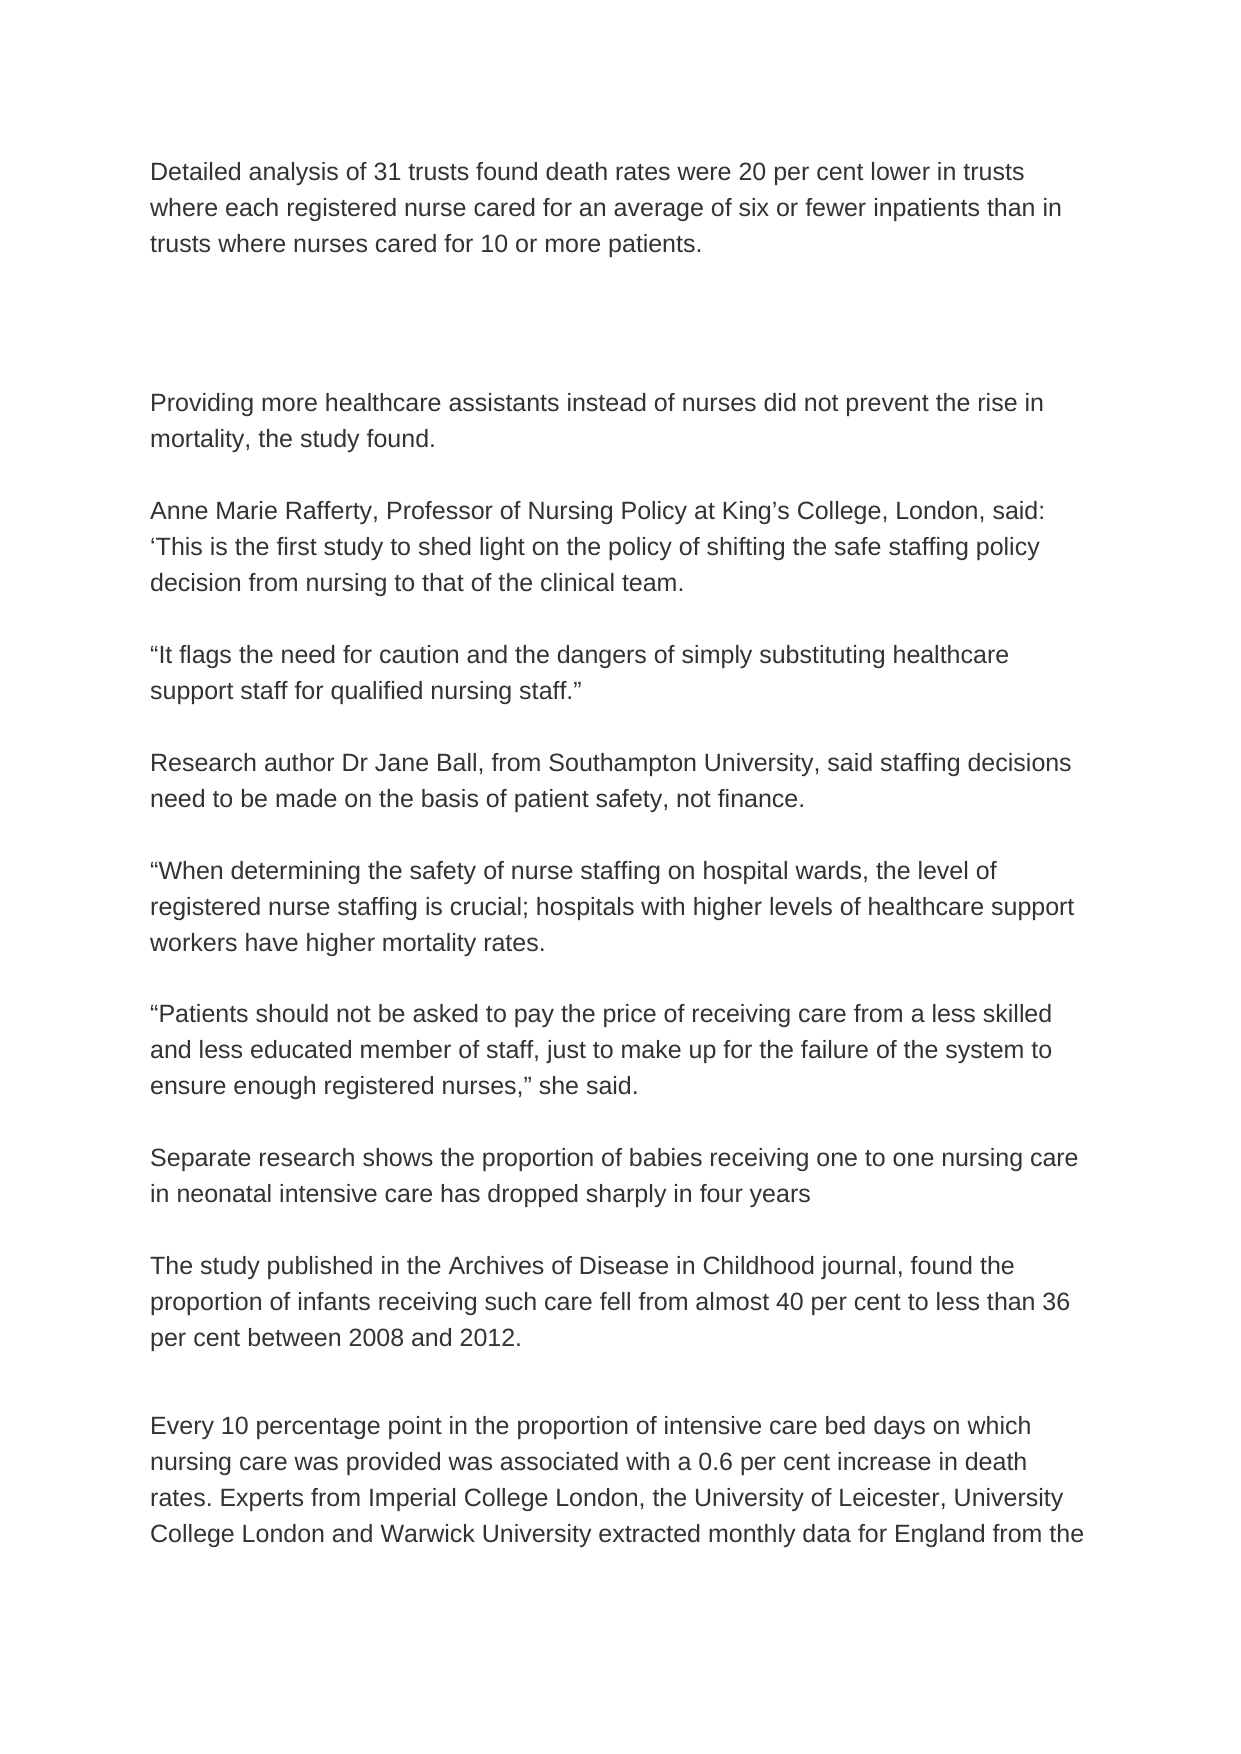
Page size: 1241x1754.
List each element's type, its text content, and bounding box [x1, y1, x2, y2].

text “When determining the safety of nurse staffing on hospital wards, the level of registered nurse staffing is crucial; hospitals with higher levels of healthcare support workers have higher mortality rates. [150, 848, 1090, 956]
text Separate research shows the proportion of babies receiving one to one nursing care in neonatal intensive care has dropped sharply in four years [150, 1136, 1090, 1208]
text Research author Dr Jane Ball, from Southampton University, said staffing decisions need to be made on the basis of patient safety, not finance. [150, 741, 1090, 812]
text “It flags the need for caution and the dangers of simply substituting healthcare support staff for qualified nursing staff.” [150, 633, 1090, 705]
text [150, 1404, 1090, 1548]
text Anne Marie Rafferty, Professor of Nursing Policy at King’s College, London, said: ‘This is the first study to shed light on the policy of shifting the safe staffing policy decision from nursing to that of the clinical team. [150, 489, 1090, 597]
text The study published in the Archives of Disease in Childhood journal, found the proportion of infants receiving such care fell from almost 40 per cent to less than 36 per cent between 2008 and 2012. [150, 1244, 1090, 1352]
text Detailed analysis of 31 trusts found death rates were 20 per cent lower in trusts where each registered nurse cared for an average of six or fewer inpatients than in trusts where nurses cared for 10 or more patients. [150, 150, 1090, 258]
text “Patients should not be asked to pay the price of receiving care from a less skilled and less educated member of staff, just to make up for the failure of the system to ensure enough registered nurses,” she said. [150, 992, 1090, 1100]
text Providing more healthcare assistants instead of nurses did not prevent the rise in mortality, the study found. [150, 381, 1090, 453]
